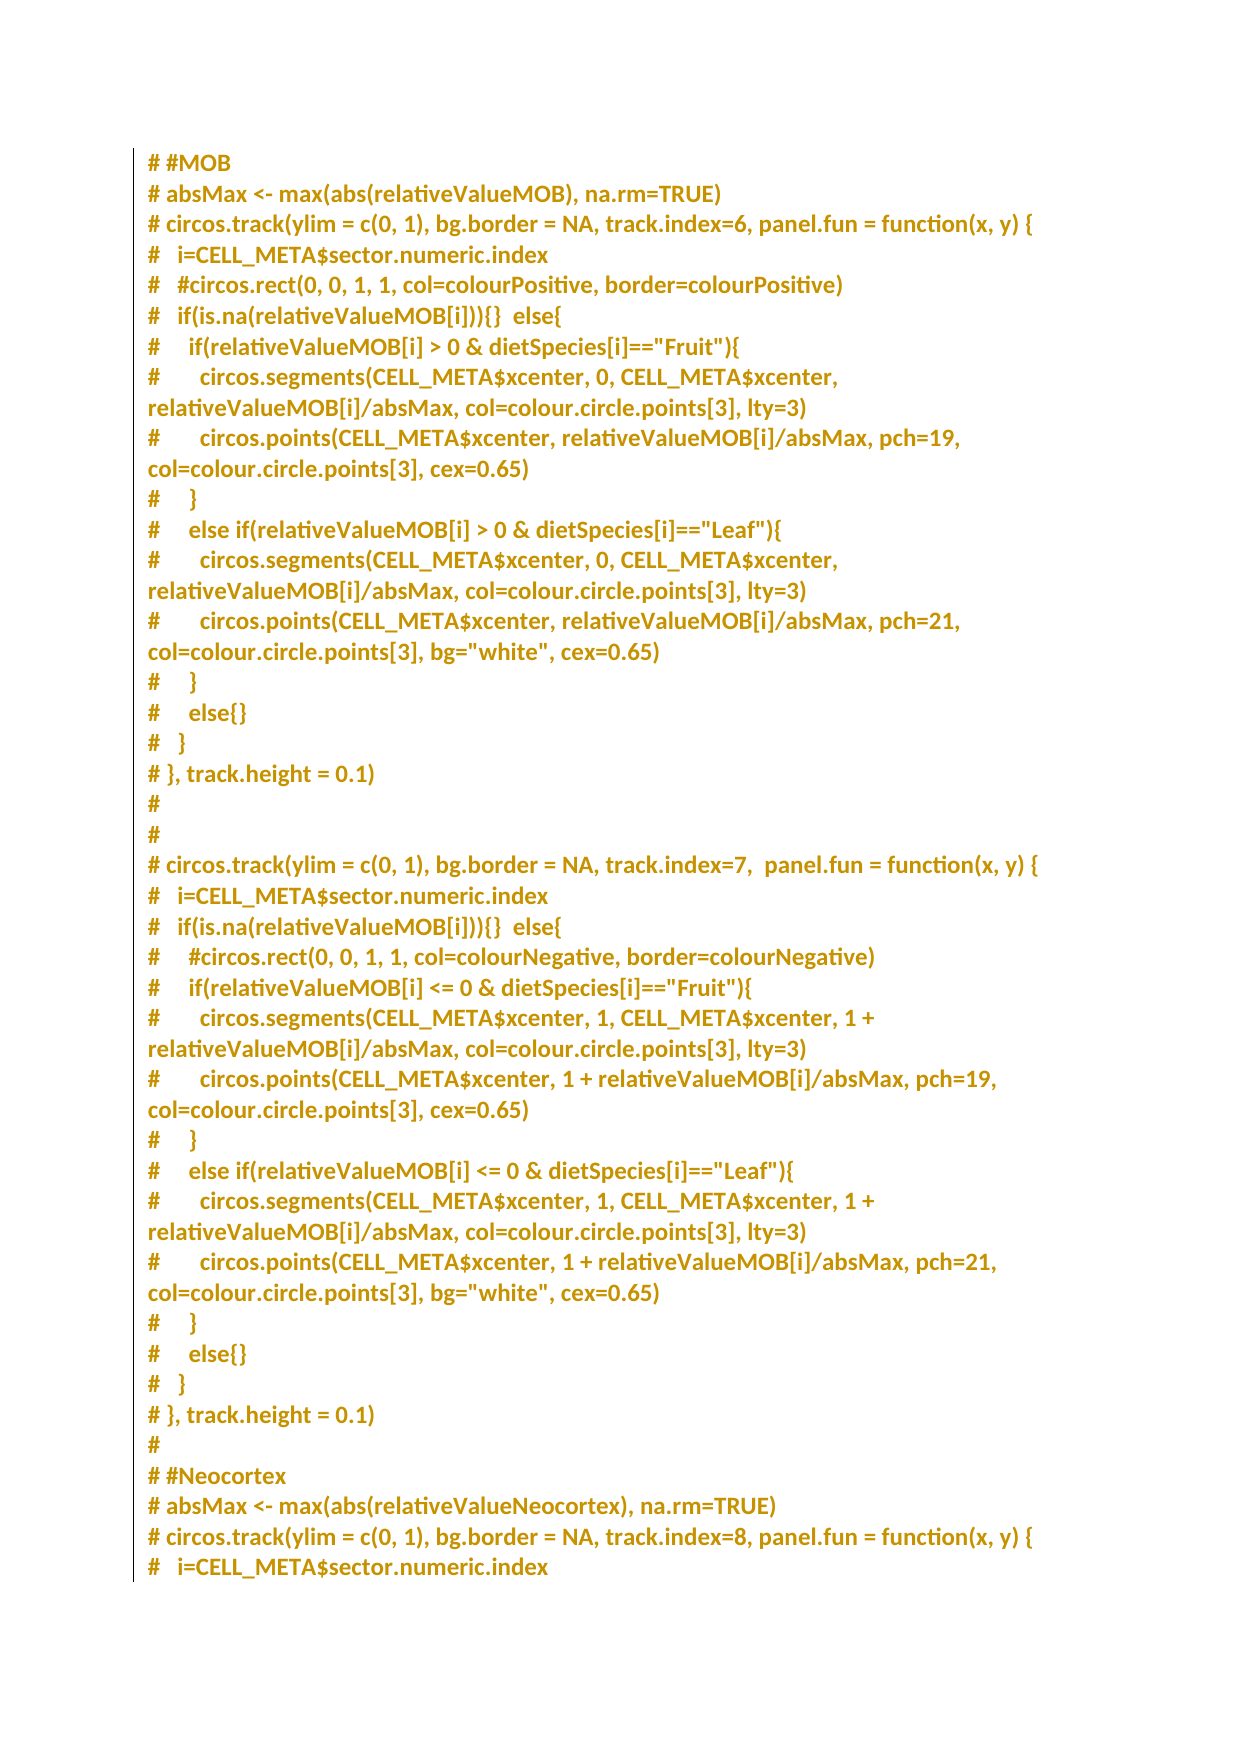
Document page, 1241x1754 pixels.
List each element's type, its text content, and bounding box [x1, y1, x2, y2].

text # if(relativeValueMOB[i] > 0 & dietSpecies[i]=="Fruit"){ [148, 331, 1093, 361]
text # circos.segments(CELL_META$xcenter, 1, CELL_META$xcenter, 1 + relativeValueMOB[i]/absMax, col=colour.circle.points[3], lty=3) [148, 1185, 1093, 1246]
text # i=CELL_META$sector.numeric.index [148, 1552, 1093, 1582]
text # circos.points(CELL_META$xcenter, 1 + relativeValueMOB[i]/absMax, pch=19, col=colour.circle.points[3], cex=0.65) [148, 1063, 1093, 1124]
text # else{} [148, 1338, 1093, 1368]
text # if(is.na(relativeValueMOB[i])){} else{ [148, 300, 1093, 331]
text # circos.points(CELL_META$xcenter, relativeValueMOB[i]/absMax, pch=19, col=colour.circle.points[3], cex=0.65) [148, 422, 1093, 483]
text # absMax <- max(abs(relativeValueNeocortex), na.rm=TRUE) [148, 1491, 1093, 1521]
text # else{} [148, 697, 1093, 727]
text # [148, 788, 1093, 819]
text # circos.segments(CELL_META$xcenter, 1, CELL_META$xcenter, 1 + relativeValueMOB[i]/absMax, col=colour.circle.points[3], lty=3) [148, 1002, 1093, 1063]
text # } [148, 1368, 1093, 1399]
text # } [148, 483, 1093, 514]
text # if(relativeValueMOB[i] <= 0 & dietSpecies[i]=="Fruit"){ [148, 972, 1093, 1002]
text # circos.segments(CELL_META$xcenter, 0, CELL_META$xcenter, relativeValueMOB[i]/absMax, col=colour.circle.points[3], lty=3) [148, 361, 1093, 422]
text # i=CELL_META$sector.numeric.index [148, 239, 1093, 270]
text # } [148, 727, 1093, 758]
text # }, track.height = 0.1) [148, 758, 1093, 788]
text # } [148, 666, 1093, 697]
text # circos.track(ylim = c(0, 1), bg.border = NA, track.index=6, panel.fun = function(x, y) { [148, 209, 1093, 239]
text # circos.track(ylim = c(0, 1), bg.border = NA, track.index=7, panel.fun = function(x, y) { [148, 849, 1093, 880]
text # #circos.rect(0, 0, 1, 1, col=colourPositive, border=colourPositive) [148, 270, 1093, 300]
text # circos.track(ylim = c(0, 1), bg.border = NA, track.index=8, panel.fun = function(x, y) { [148, 1521, 1093, 1552]
text # i=CELL_META$sector.numeric.index [148, 880, 1093, 911]
text # circos.segments(CELL_META$xcenter, 0, CELL_META$xcenter, relativeValueMOB[i]/absMax, col=colour.circle.points[3], lty=3) [148, 544, 1093, 605]
text # [148, 1429, 1093, 1460]
text # }, track.height = 0.1) [148, 1399, 1093, 1429]
text # #circos.rect(0, 0, 1, 1, col=colourNegative, border=colourNegative) [148, 941, 1093, 972]
text # circos.points(CELL_META$xcenter, relativeValueMOB[i]/absMax, pch=21, col=colour.circle.points[3], bg="white", cex=0.65) [148, 605, 1093, 666]
text # [148, 819, 1093, 849]
text # if(is.na(relativeValueMOB[i])){} else{ [148, 911, 1093, 941]
text # circos.points(CELL_META$xcenter, 1 + relativeValueMOB[i]/absMax, pch=21, col=colour.circle.points[3], bg="white", cex=0.65) [148, 1246, 1093, 1307]
text # absMax <- max(abs(relativeValueMOB), na.rm=TRUE) [148, 178, 1093, 209]
text # } [148, 1307, 1093, 1338]
text # #MOB [148, 148, 1093, 178]
text # } [148, 1124, 1093, 1155]
text # else if(relativeValueMOB[i] <= 0 & dietSpecies[i]=="Leaf"){ [148, 1155, 1093, 1185]
text # #Neocortex [148, 1460, 1093, 1491]
text # else if(relativeValueMOB[i] > 0 & dietSpecies[i]=="Leaf"){ [148, 514, 1093, 544]
